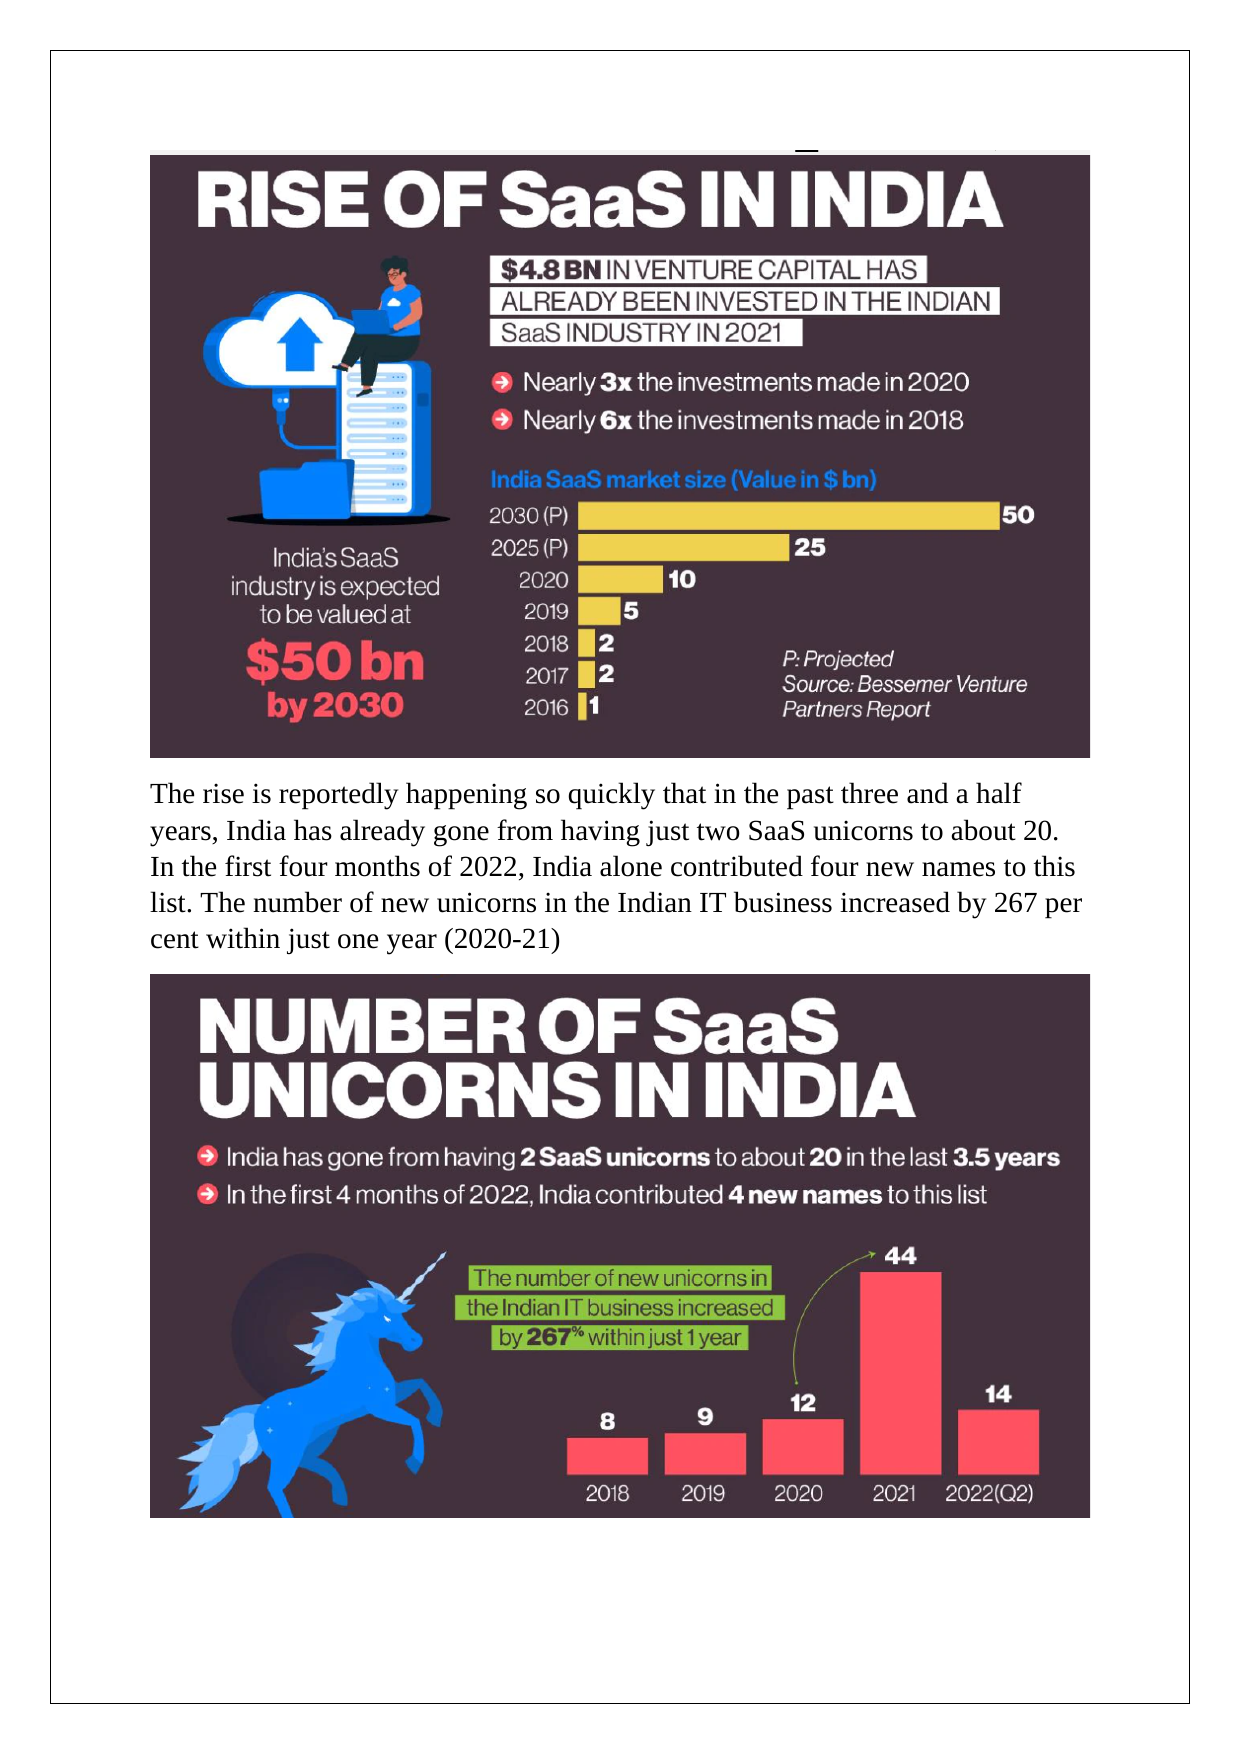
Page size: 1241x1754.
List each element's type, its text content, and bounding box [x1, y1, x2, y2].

picture [150, 974, 1091, 1518]
picture [150, 150, 1091, 758]
text The rise is reportedly happening so quickly that in the past three and a half years, India has already gone from having just two SaaS unicorns to about 20. In the first four months of 2022, India alone contributed four new names to this list. The number of new unicorns in the Indian IT business increased by 267 per cent within just one year (2020-21) [150, 777, 1090, 955]
